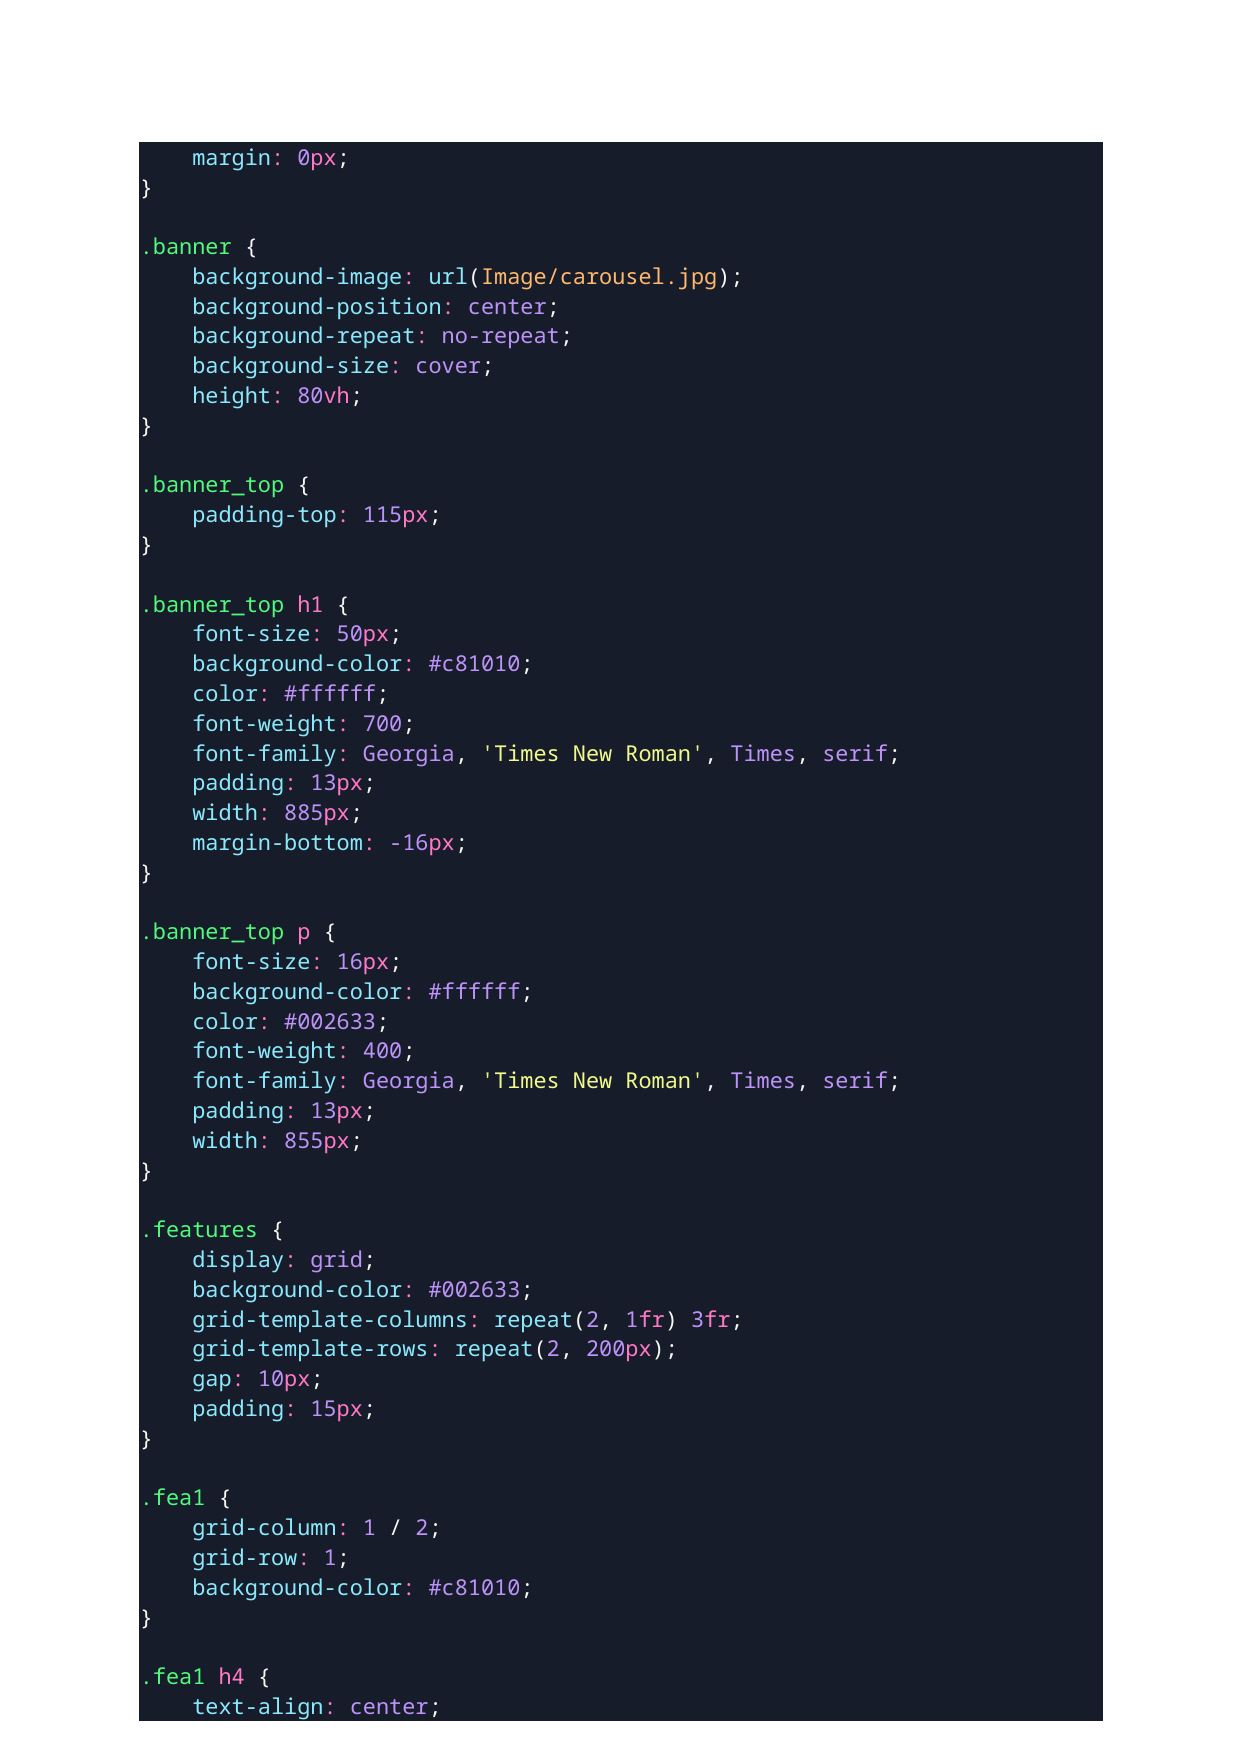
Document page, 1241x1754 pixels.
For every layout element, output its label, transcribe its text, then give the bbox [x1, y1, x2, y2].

text background-color: #ffffff; [139, 976, 1103, 1006]
text grid-template-columns: repeat(2, 1fr) 3fr; [139, 1303, 1103, 1333]
text grid-row: 1; [139, 1542, 1103, 1572]
text font-weight: 400; [139, 1035, 1103, 1065]
text background-position: center; [139, 291, 1103, 320]
text .banner_top p { [139, 916, 1103, 946]
text background-color: #002633; [139, 1274, 1103, 1303]
text background-color: #c81010; [139, 1572, 1103, 1601]
text background-repeat: no-repeat; [139, 320, 1103, 350]
text display: grid; [139, 1244, 1103, 1274]
text color: #002633; [139, 1006, 1103, 1035]
text .banner_top h1 { [139, 588, 1103, 618]
text } [139, 1601, 1103, 1631]
text padding-top: 115px; [139, 499, 1103, 529]
text font-size: 16px; [139, 946, 1103, 976]
text font-size: 50px; [139, 618, 1103, 648]
text width: 855px; [139, 1125, 1103, 1154]
text font-family: Georgia, 'Times New Roman', Times, serif; [139, 737, 1103, 767]
text .banner_top { [139, 469, 1103, 499]
text gap: 10px; [139, 1363, 1103, 1393]
text font-family: Georgia, 'Times New Roman', Times, serif; [139, 1065, 1103, 1095]
text } [139, 857, 1103, 886]
text background-image: url(Image/carousel.jpg); [139, 261, 1103, 291]
text padding: 13px; [139, 1095, 1103, 1125]
text .fea1 { [139, 1482, 1103, 1512]
text .fea1 h4 { [139, 1661, 1103, 1691]
text } [139, 529, 1103, 559]
text } [139, 171, 1103, 201]
text } [139, 1423, 1103, 1452]
text height: 80vh; [139, 380, 1103, 410]
text font-weight: 700; [139, 708, 1103, 737]
text grid-template-rows: repeat(2, 200px); [139, 1333, 1103, 1363]
text background-color: #c81010; [139, 648, 1103, 678]
text padding: 15px; [139, 1393, 1103, 1423]
text text-align: center; [139, 1691, 1103, 1721]
text .features { [139, 1214, 1103, 1244]
text padding: 13px; [139, 767, 1103, 797]
text margin: 0px; [139, 142, 1103, 171]
text } [139, 1154, 1103, 1184]
text margin-bottom: -16px; [139, 827, 1103, 857]
text color: #ffffff; [139, 678, 1103, 708]
text } [139, 410, 1103, 439]
text grid-column: 1 / 2; [139, 1512, 1103, 1542]
text background-size: cover; [139, 350, 1103, 380]
text .banner { [139, 231, 1103, 261]
text width: 885px; [139, 797, 1103, 827]
